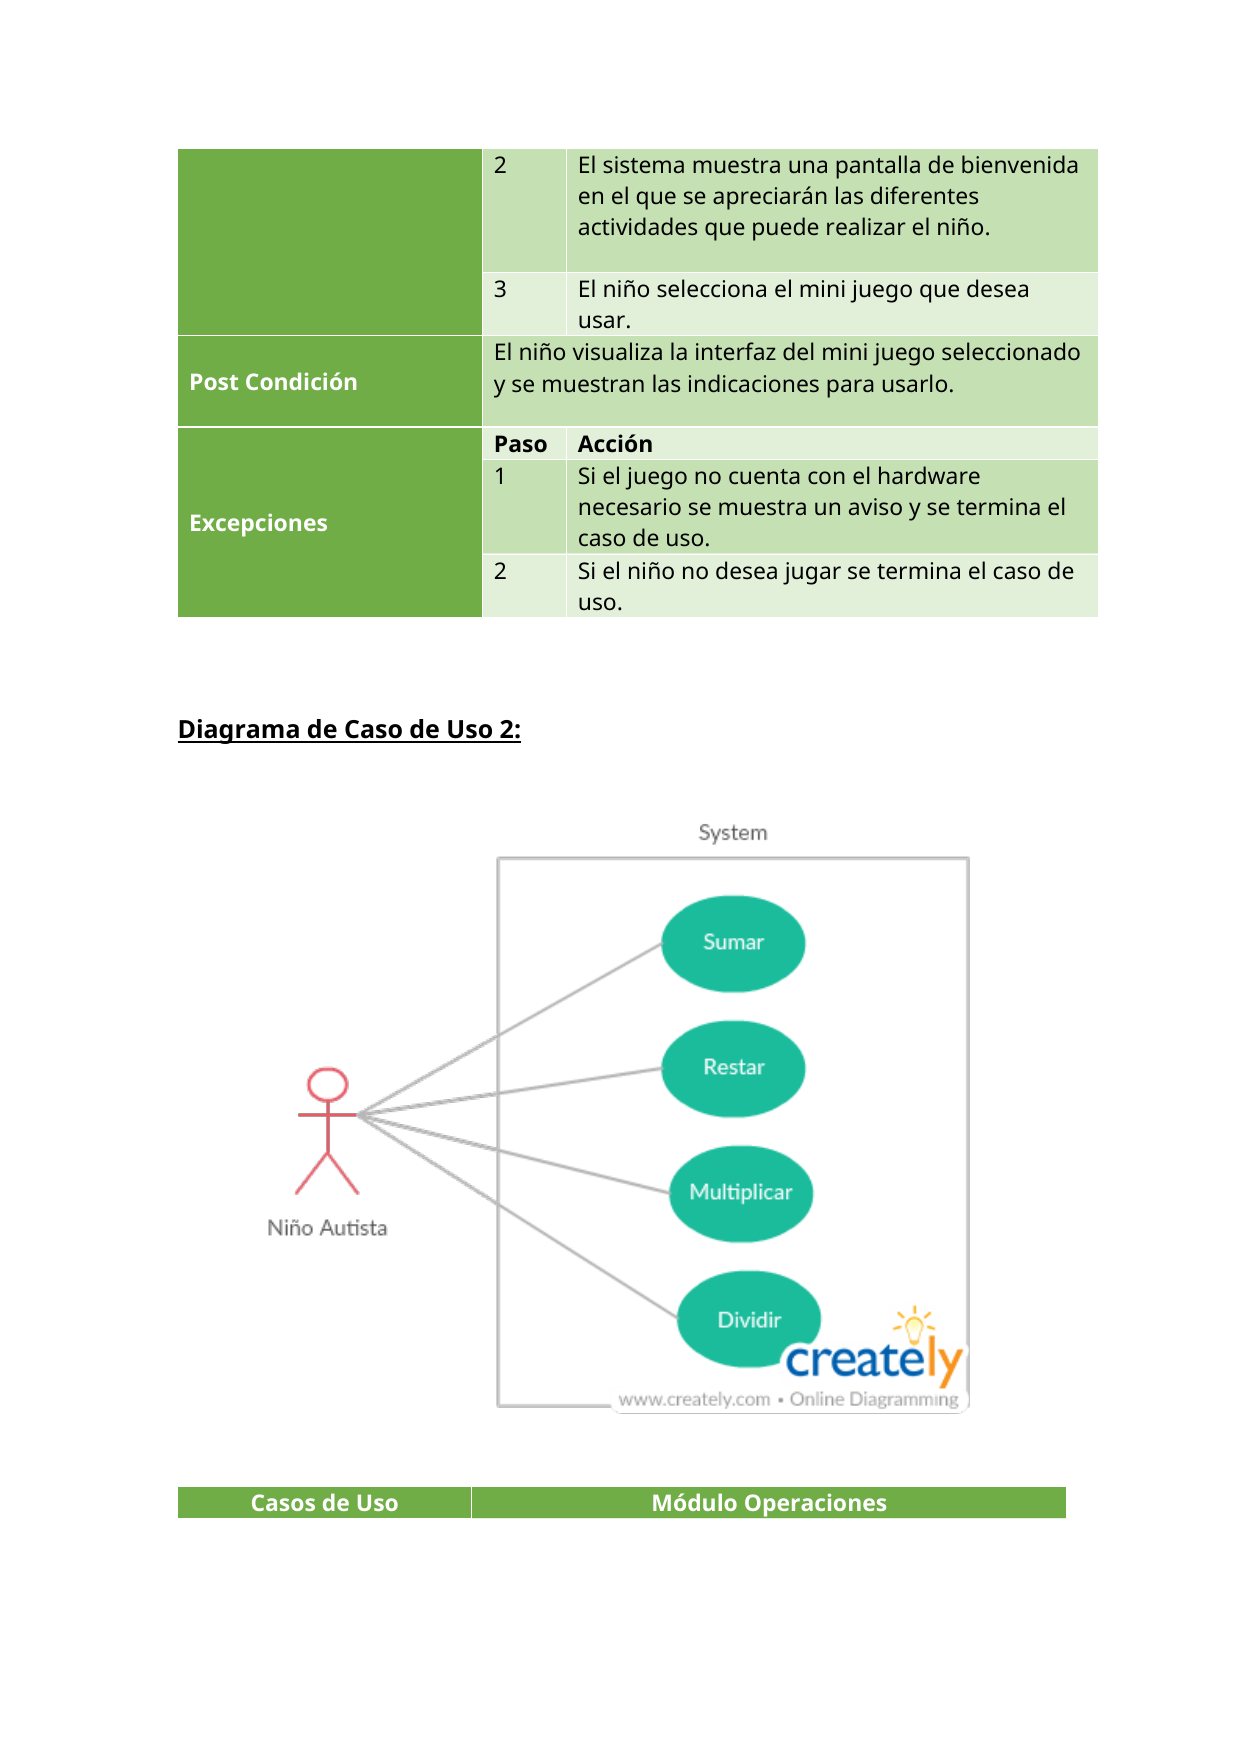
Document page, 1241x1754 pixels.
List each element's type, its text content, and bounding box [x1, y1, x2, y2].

table_cell 3 [483, 273, 566, 335]
picture [258, 812, 982, 1420]
table_cell El niño selecciona el mini juego que desea usar. [567, 273, 1098, 335]
table_cell 1 [483, 460, 566, 553]
table_header Casos de Uso [178, 1487, 471, 1518]
table_cell 2 [483, 149, 566, 272]
table_cell Post Condición [178, 336, 482, 426]
text Diagrama de Caso de Uso 2: [177, 712, 1063, 746]
table_header Módulo Operaciones [472, 1487, 1066, 1518]
table_cell Si el niño no desea jugar se termina el caso de uso. [567, 555, 1098, 617]
table_cell Paso [483, 428, 566, 459]
table_cell Si el juego no cuenta con el hardware necesario se muestra un aviso y se termina el caso de uso. [567, 460, 1098, 553]
table_cell 2 [483, 555, 566, 617]
table_cell El sistema muestra una pantalla de bienvenida en el que se apreciarán las diferentes actividades que puede realizar el niño. [567, 149, 1098, 272]
table_cell Acción [567, 428, 1098, 459]
table_cell El niño visualiza la interfaz del mini juego seleccionado y se muestran las indicaciones para usarlo. [483, 336, 1098, 426]
table_cell Excepciones [178, 428, 482, 617]
